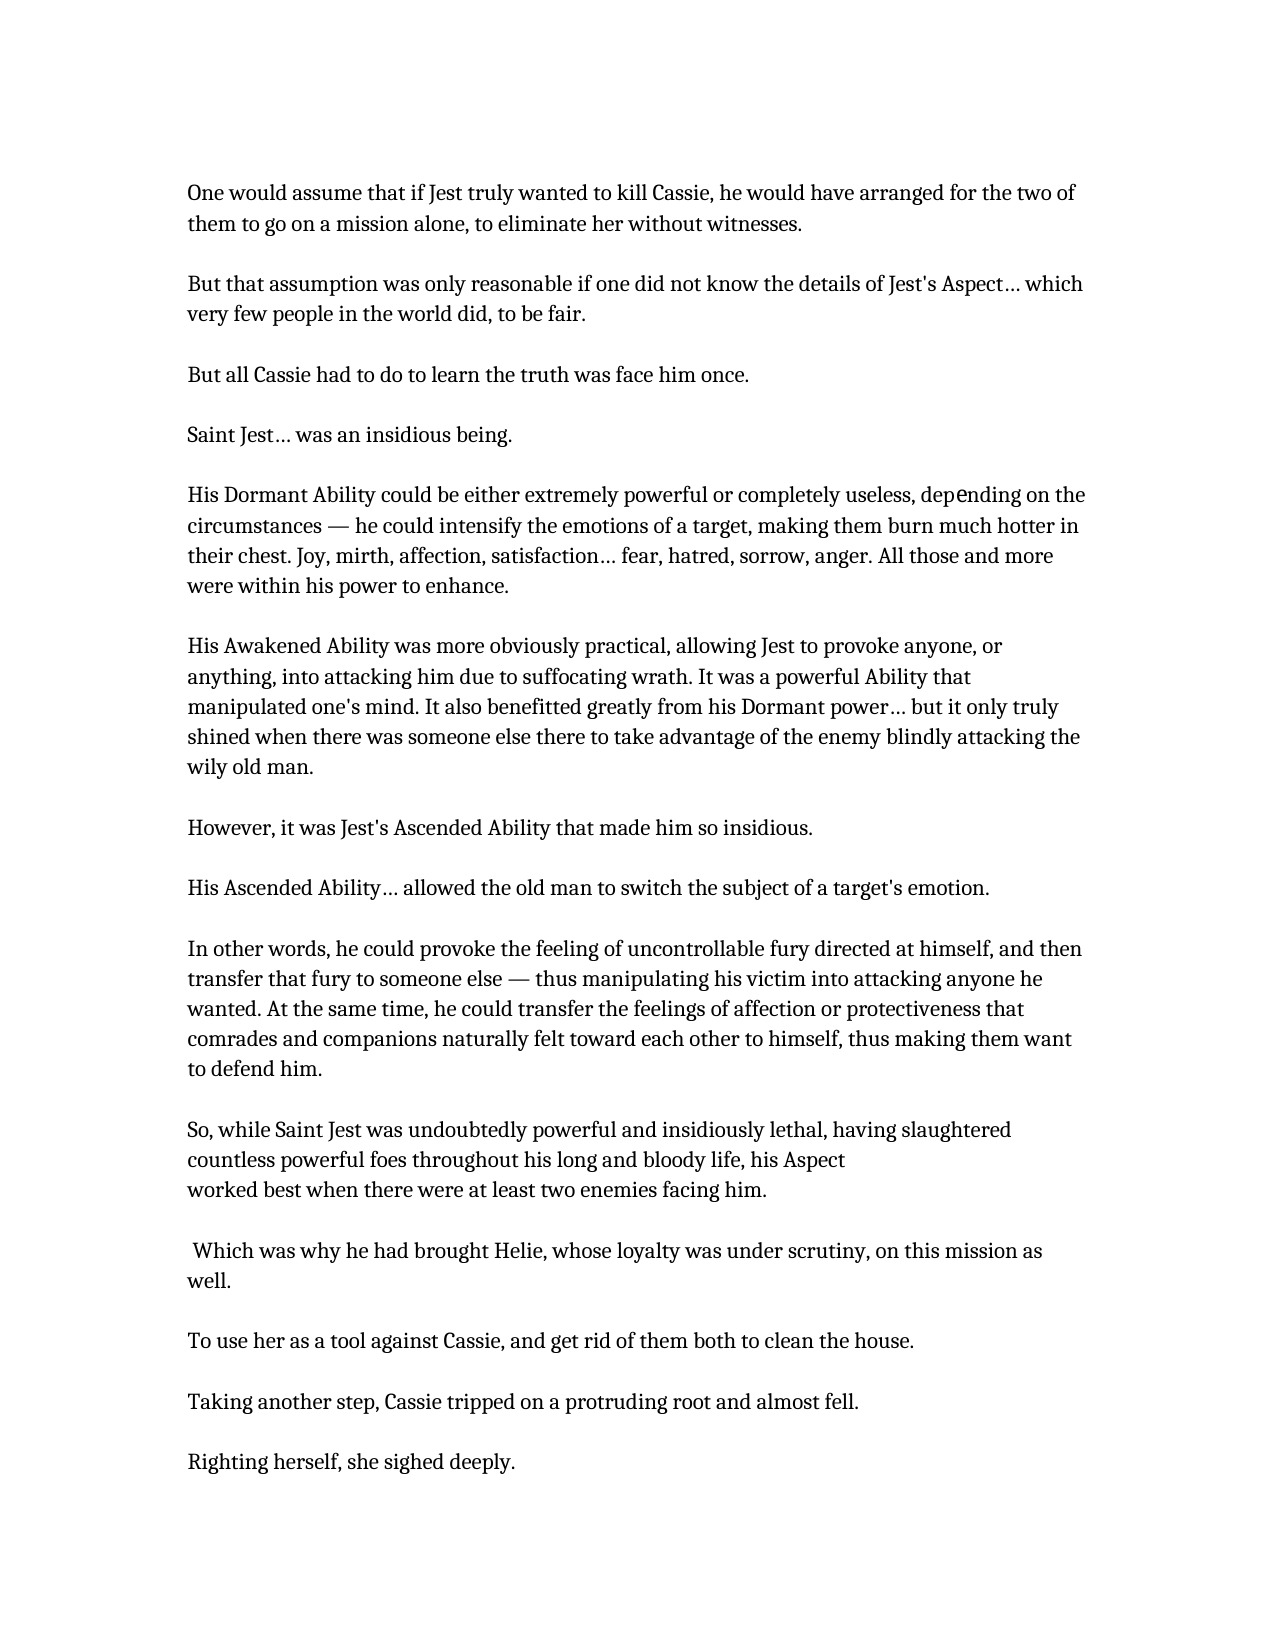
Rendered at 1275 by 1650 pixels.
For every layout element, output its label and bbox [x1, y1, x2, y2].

text [187, 150, 1087, 1475]
